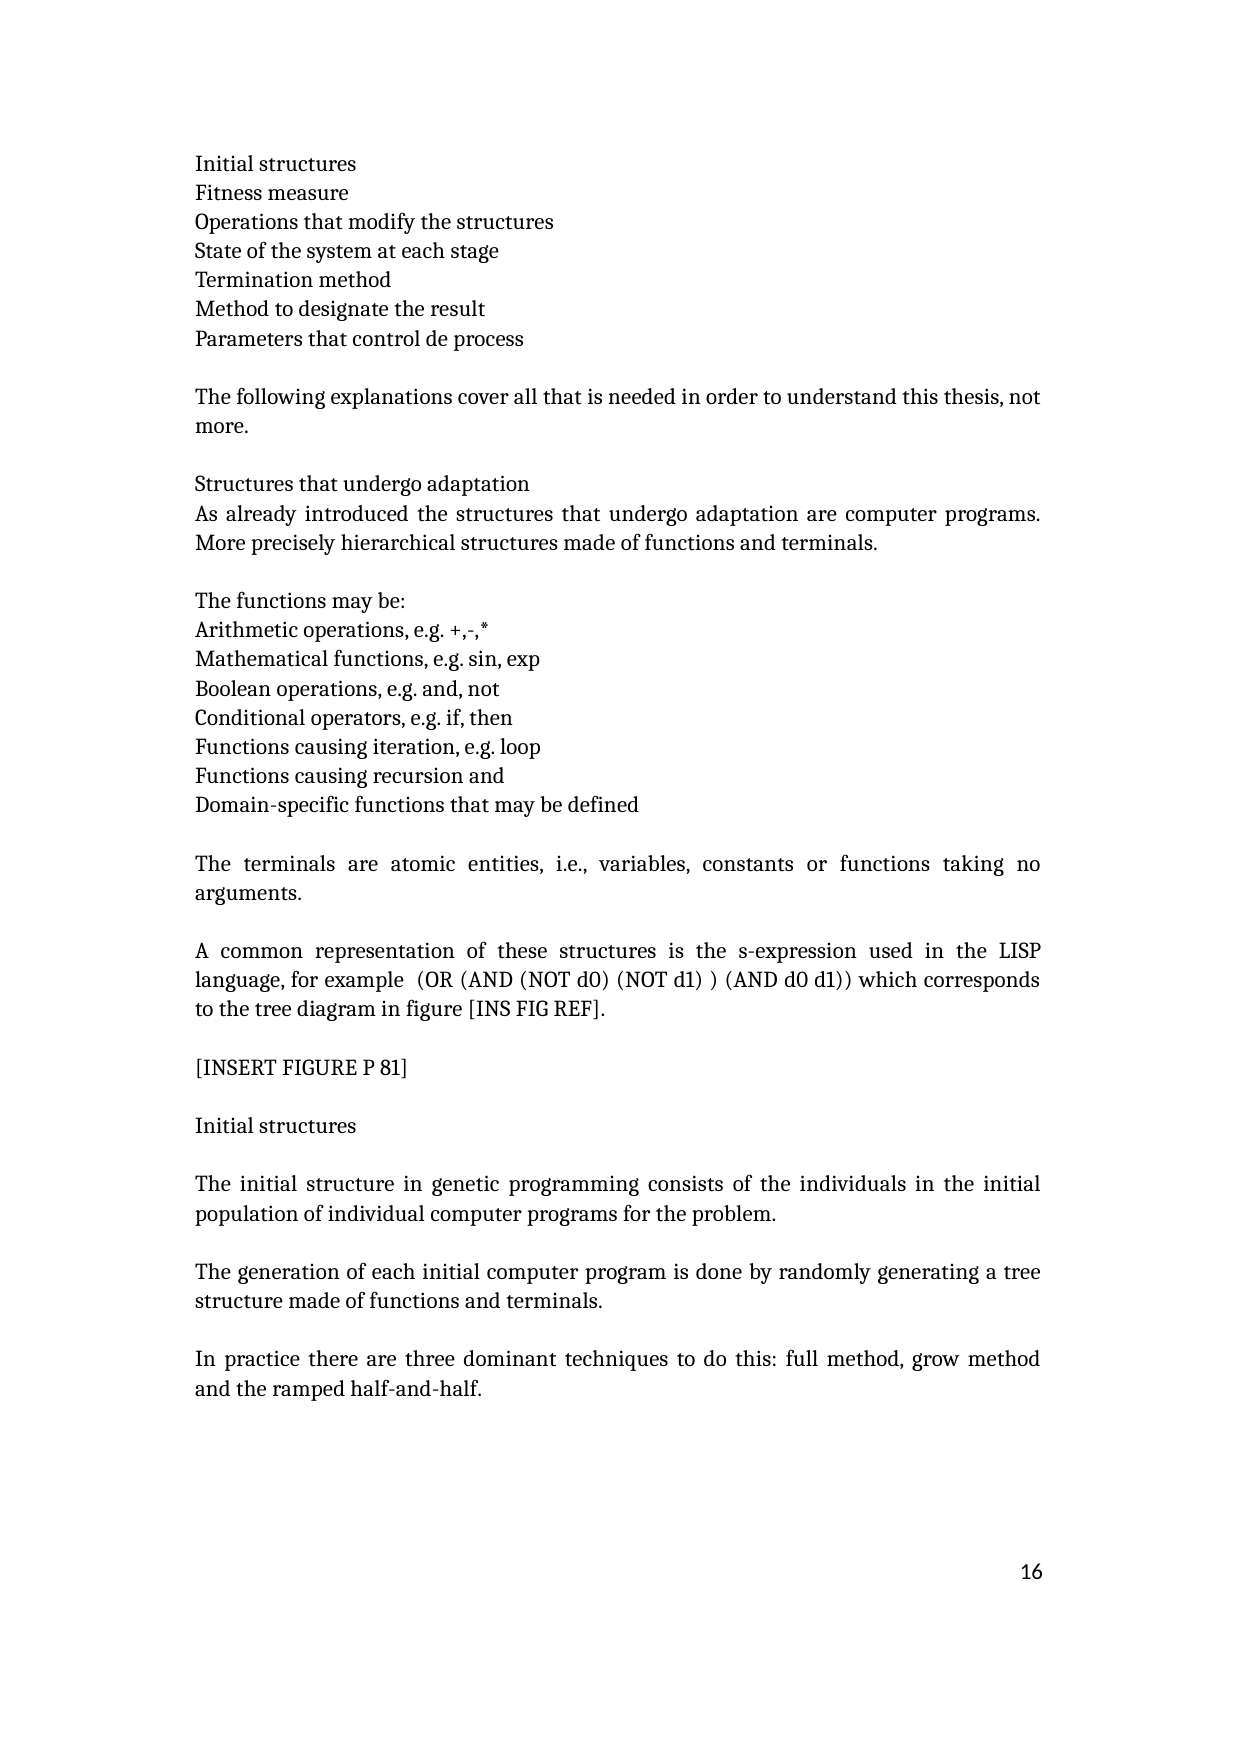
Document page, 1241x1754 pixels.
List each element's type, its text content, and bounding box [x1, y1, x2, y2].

text Initial structures [195, 1110, 1043, 1139]
text In practice there are three dominant techniques to do this: full method, grow method and the ramped half-and-half. [195, 1343, 1043, 1402]
text The initial structure in genetic programming consists of the individuals in the initial population of individual computer programs for the problem. [195, 1168, 1043, 1227]
text Functions causing iteration, e.g. loop [195, 731, 1043, 760]
text Parameters that control de process [195, 323, 1043, 352]
text Domain-specific functions that may be defined [195, 789, 1043, 818]
text The following explanations cover all that is needed in order to understand this thesis, not more. [195, 381, 1043, 439]
text Functions causing recursion and [195, 760, 1043, 789]
text Boolean operations, e.g. and, not [195, 673, 1043, 702]
text Termination method [195, 264, 1043, 293]
text The functions may be: [195, 585, 1043, 614]
text The generation of each initial computer program is done by randomly generating a tree structure made of functions and terminals. [195, 1256, 1043, 1314]
text Method to designate the result [195, 293, 1043, 323]
text [INSERT FIGURE P 81] [195, 1052, 1043, 1081]
text A common representation of these structures is the s-expression used in the LISP language, for example (OR (AND (NOT d0) (NOT d1) ) (AND d0 d1)) which corresponds to the tree diagram in figure [INS FIG REF]. [195, 935, 1043, 1023]
text Structures that undergo adaptation [195, 468, 1043, 498]
text State of the system at each stage [195, 235, 1043, 264]
text The terminals are atomic entities, i.e., variables, constants or functions taking no arguments. [195, 848, 1043, 906]
text Initial structures [195, 148, 1043, 177]
text Mathematical functions, e.g. sin, exp [195, 643, 1043, 673]
text Operations that modify the structures [195, 206, 1043, 235]
text Conditional operators, e.g. if, then [195, 702, 1043, 731]
text Fitness measure [195, 177, 1043, 206]
text Arithmetic operations, e.g. +,-,* [195, 614, 1043, 643]
